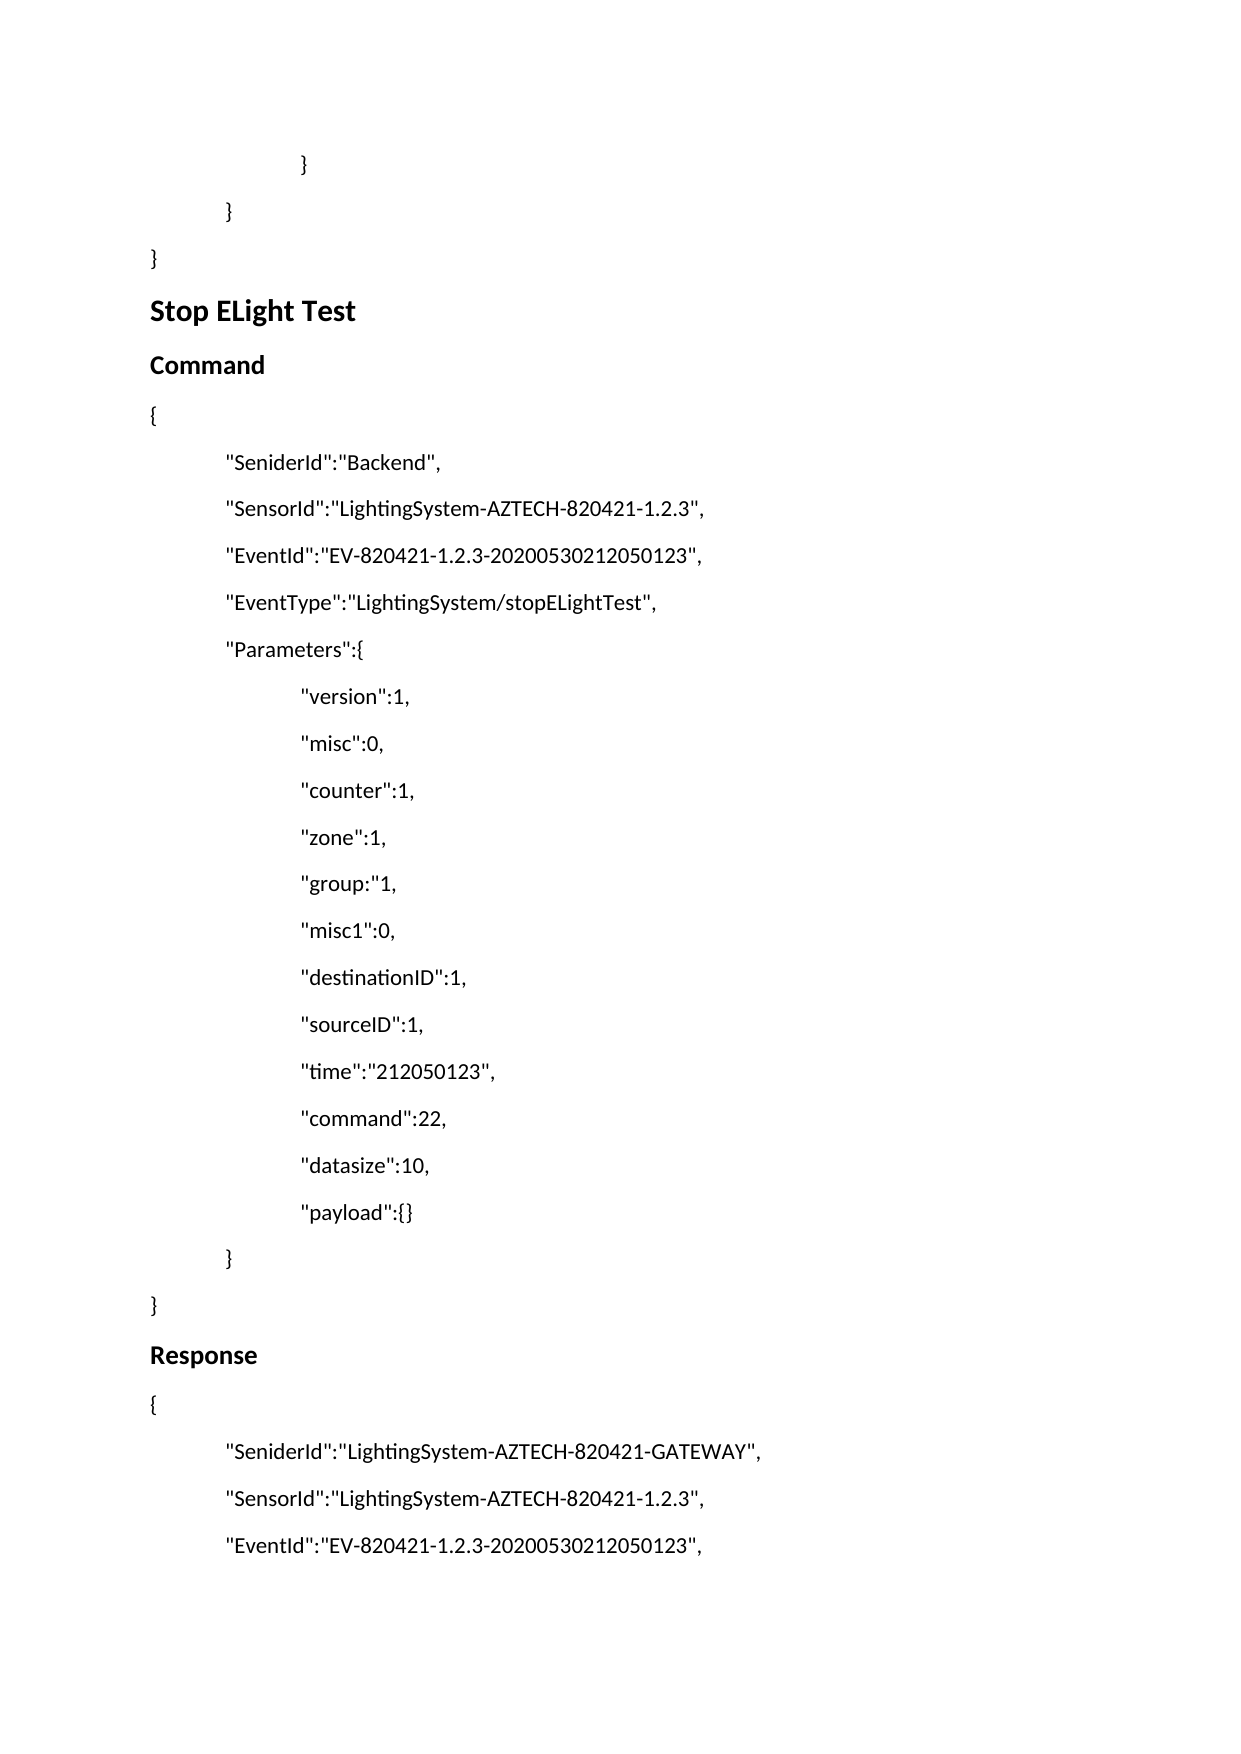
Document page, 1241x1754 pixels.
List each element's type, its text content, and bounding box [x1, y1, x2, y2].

text } [150, 1291, 1090, 1319]
text "misc":0, [150, 729, 1090, 757]
text "destinationID":1, [150, 963, 1090, 991]
text "EventId":"EV-820421-1.2.3-20200530212050123", [150, 1531, 1090, 1559]
text "zone":1, [150, 823, 1090, 851]
text "SensorId":"LightingSystem-AZTECH-820421-1.2.3", [150, 1484, 1090, 1512]
text Stop ELight Test [150, 291, 1090, 329]
text { [150, 401, 1090, 429]
text "SeniderId":"LightingSystem-AZTECH-820421-GATEWAY", [150, 1437, 1090, 1465]
text } [150, 1244, 1090, 1272]
text "version":1, [150, 682, 1090, 710]
text } [225, 150, 1090, 178]
text "SensorId":"LightingSystem-AZTECH-820421-1.2.3", [150, 494, 1090, 522]
text Command [150, 348, 1090, 381]
text "EventId":"EV-820421-1.2.3-20200530212050123", [150, 541, 1090, 569]
text "payload":{} [150, 1198, 1090, 1226]
text Response [150, 1338, 1090, 1371]
text "misc1":0, [150, 916, 1090, 944]
text "counter":1, [150, 776, 1090, 804]
text "command":22, [150, 1104, 1090, 1132]
text "datasize":10, [150, 1151, 1090, 1179]
text { [150, 1391, 1090, 1418]
text "group:"1, [150, 869, 1090, 897]
text "time":"212050123", [150, 1057, 1090, 1085]
text } [150, 244, 1090, 272]
text "sourceID":1, [150, 1010, 1090, 1038]
text } [150, 197, 1090, 225]
text "EventType":"LightingSystem/stopELightTest", [150, 588, 1090, 616]
text "SeniderId":"Backend", [150, 448, 1090, 476]
text "Parameters":{ [150, 635, 1090, 663]
